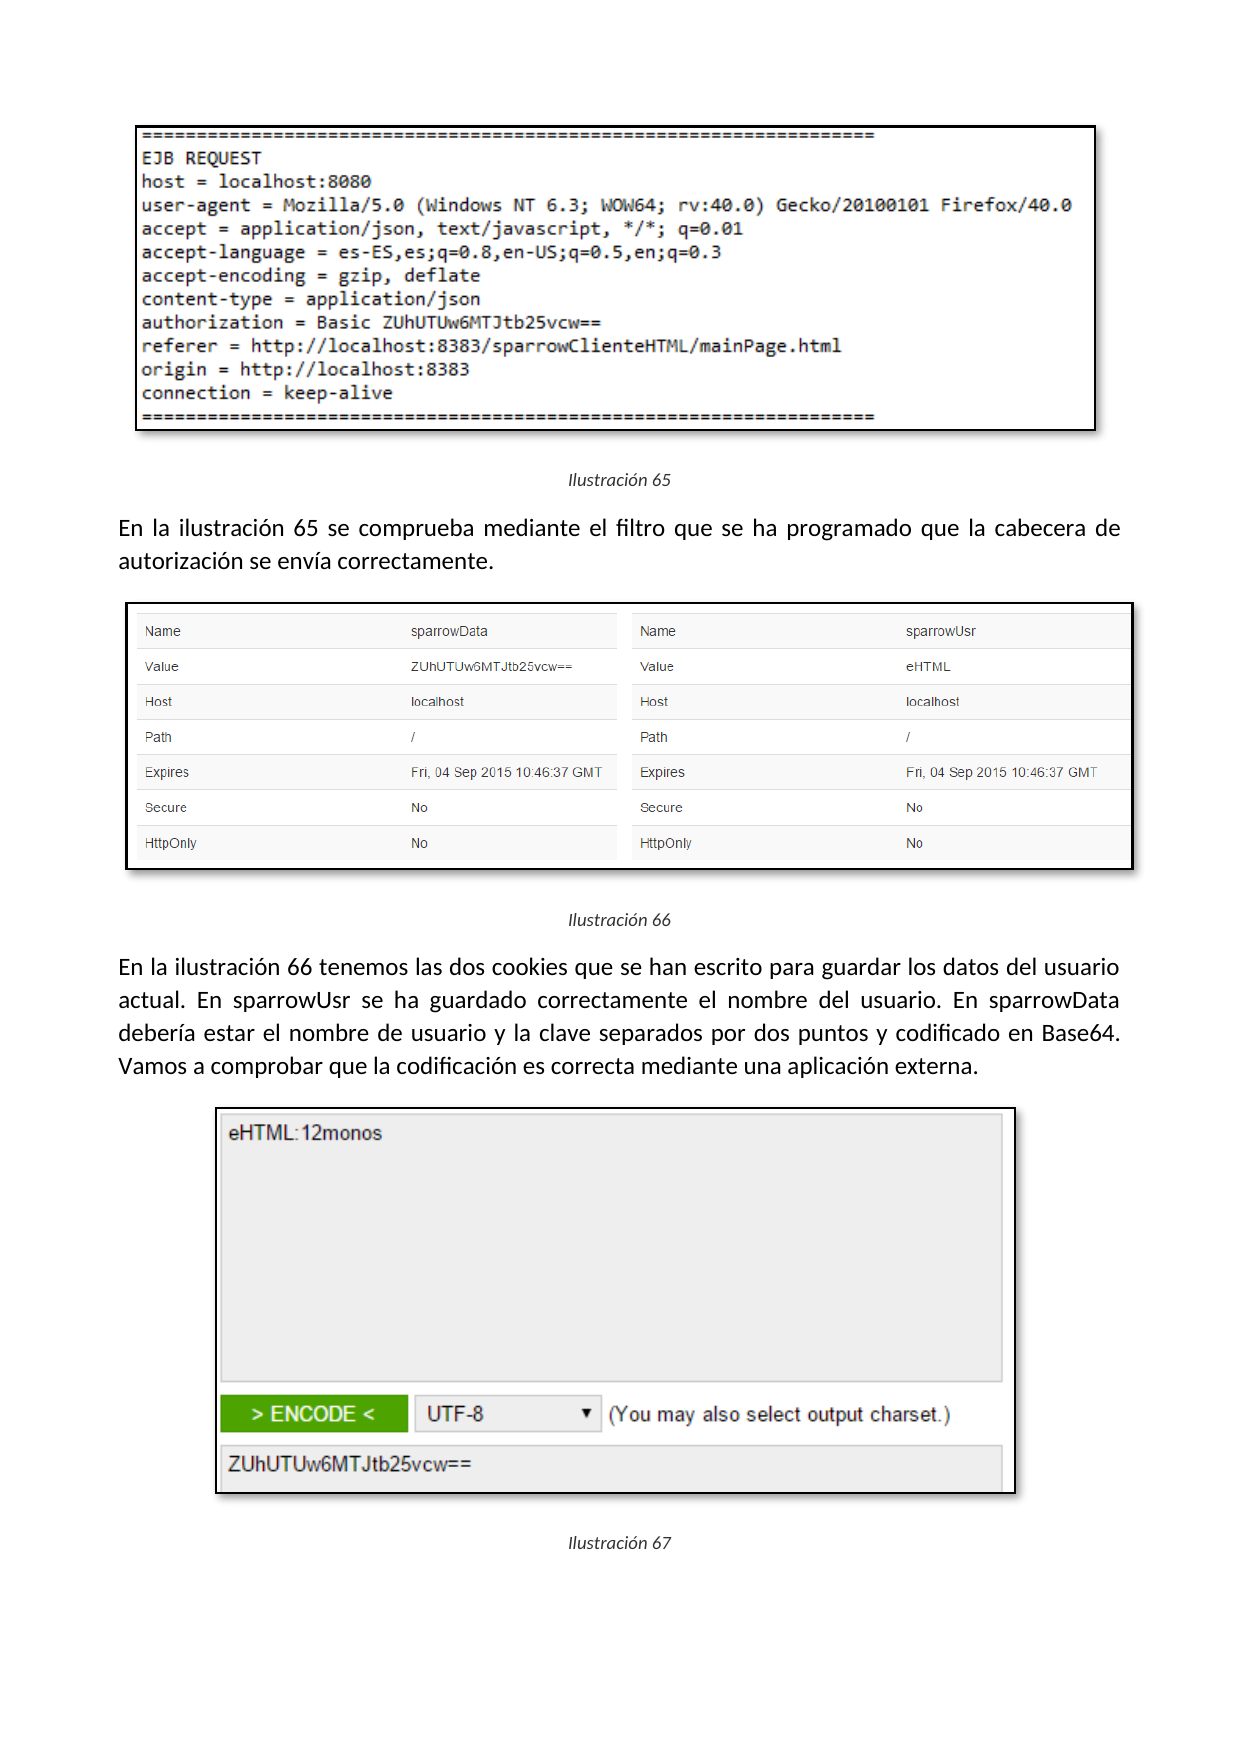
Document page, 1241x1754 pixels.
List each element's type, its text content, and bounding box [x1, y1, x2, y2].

picture [128, 604, 1131, 868]
text Ilustración 66 [118, 908, 1122, 931]
picture [217, 1109, 1014, 1492]
text En la ilustración 65 se comprueba mediante el filtro que se ha programado que la cabecera de autorización se envía correctamente. [118, 512, 1122, 576]
text Ilustración 67 [118, 1531, 1122, 1554]
text En la ilustración 66 tenemos las dos cookies que se han escrito para guardar los datos del usuario actual. En sparrowUsr se ha guardado correctamente el nombre del usuario. En sparrowData debería estar el nombre de usuario y la clave separados por dos puntos y codificado en Base64. Vamos a comprobar que la codificación es correcta mediante una aplicación externa. [118, 951, 1122, 1081]
text Ilustración 65 [118, 468, 1122, 491]
picture [137, 128, 1094, 429]
